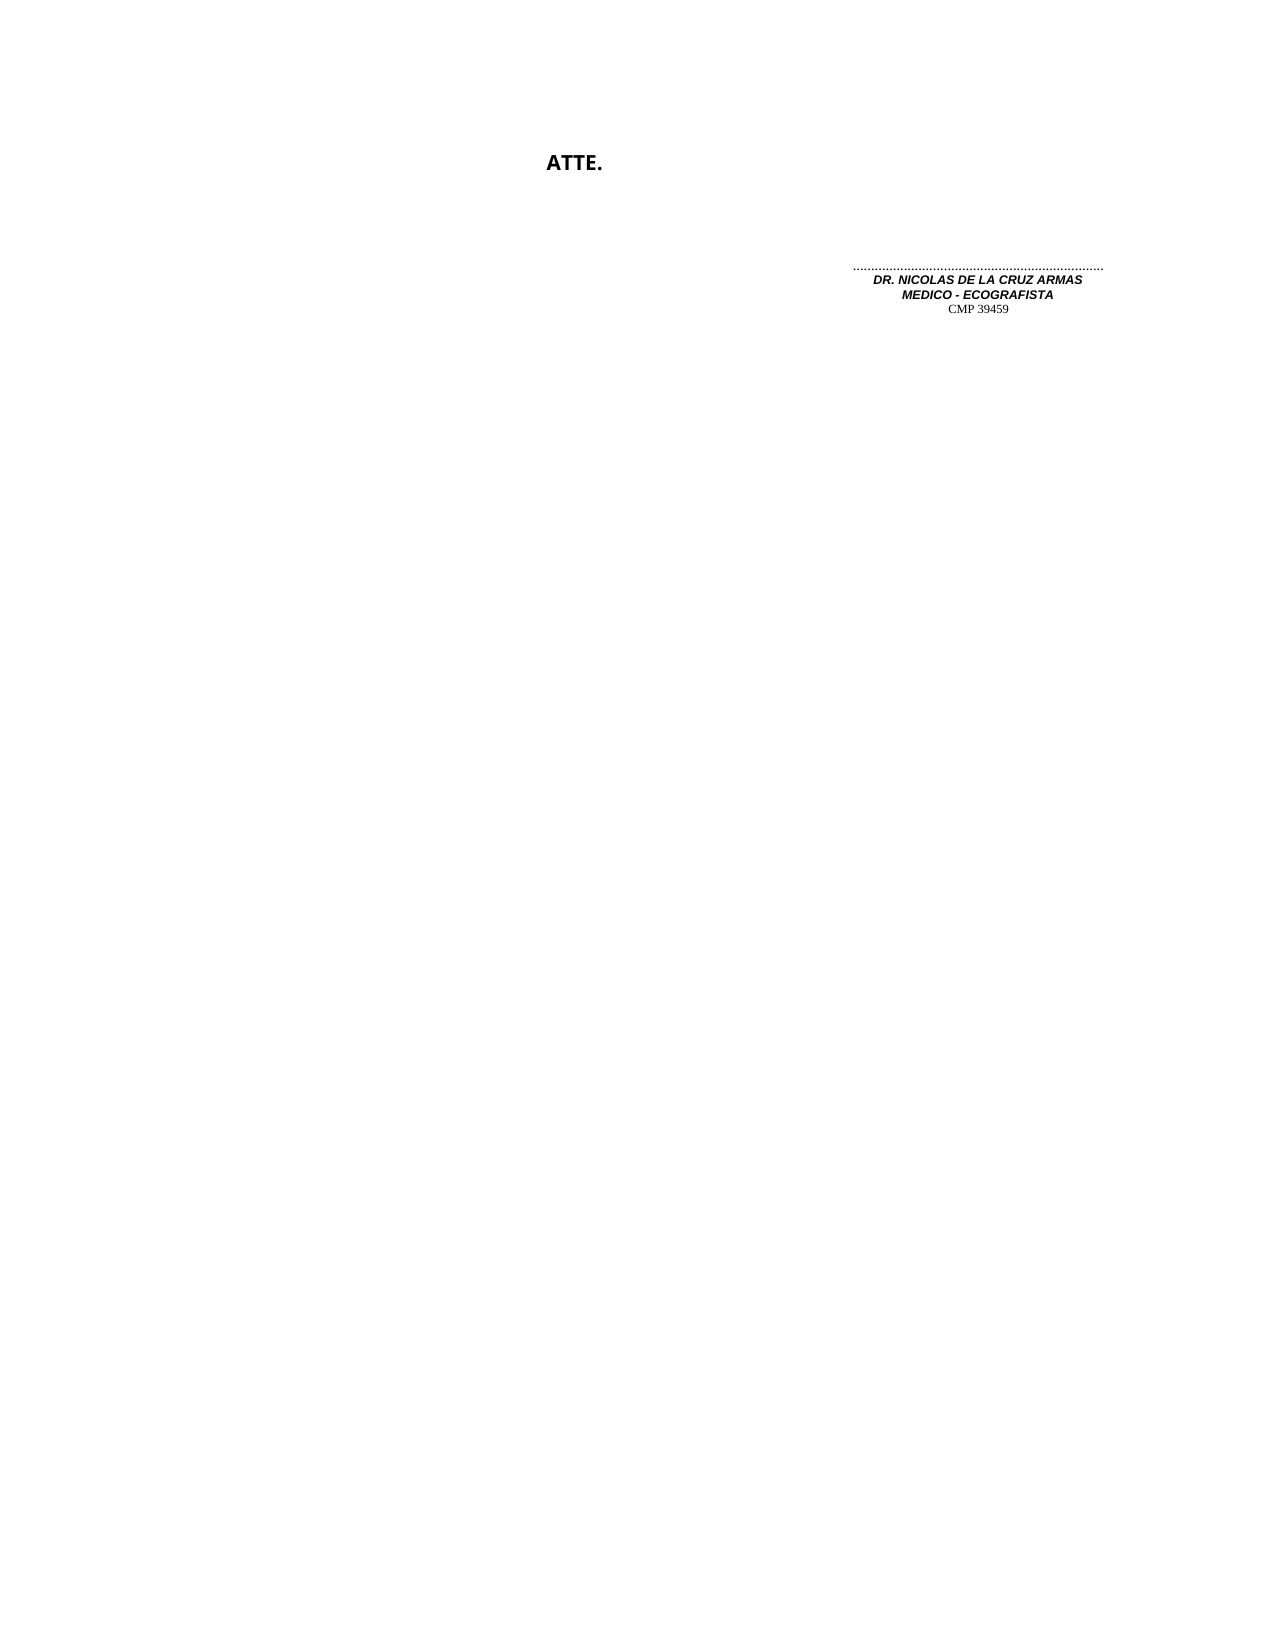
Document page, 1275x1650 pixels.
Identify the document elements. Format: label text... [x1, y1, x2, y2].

text ATTE. [413, 148, 1019, 176]
